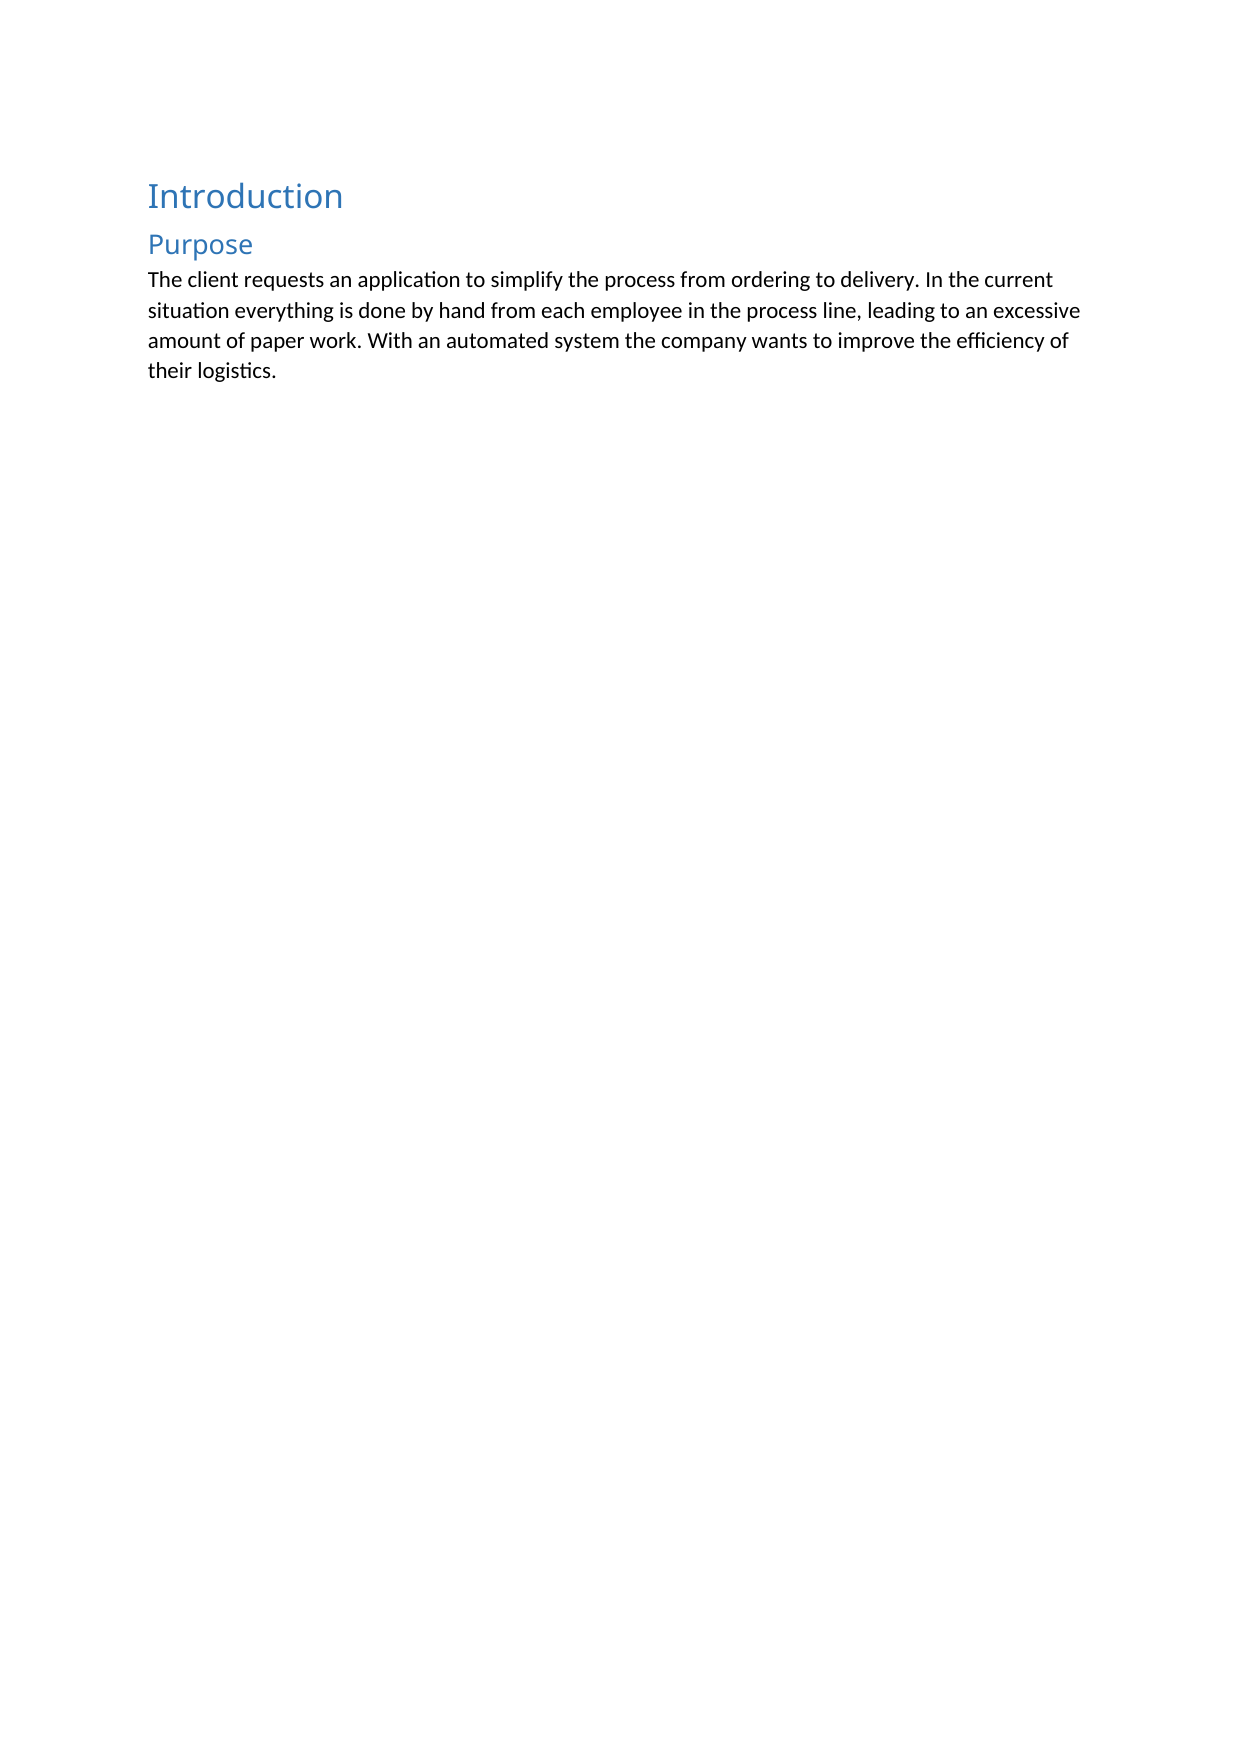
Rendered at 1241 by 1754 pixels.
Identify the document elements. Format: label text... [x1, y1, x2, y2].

text The client requests an application to simplify the process from ordering to delivery. In the current situation everything is done by hand from each employee in the process line, leading to an excessive amount of paper work. With an automated system the company wants to improve the efficiency of their logistics. [148, 266, 1093, 384]
subtitle Introduction [148, 173, 1093, 218]
subtitle Purpose [148, 226, 1093, 263]
